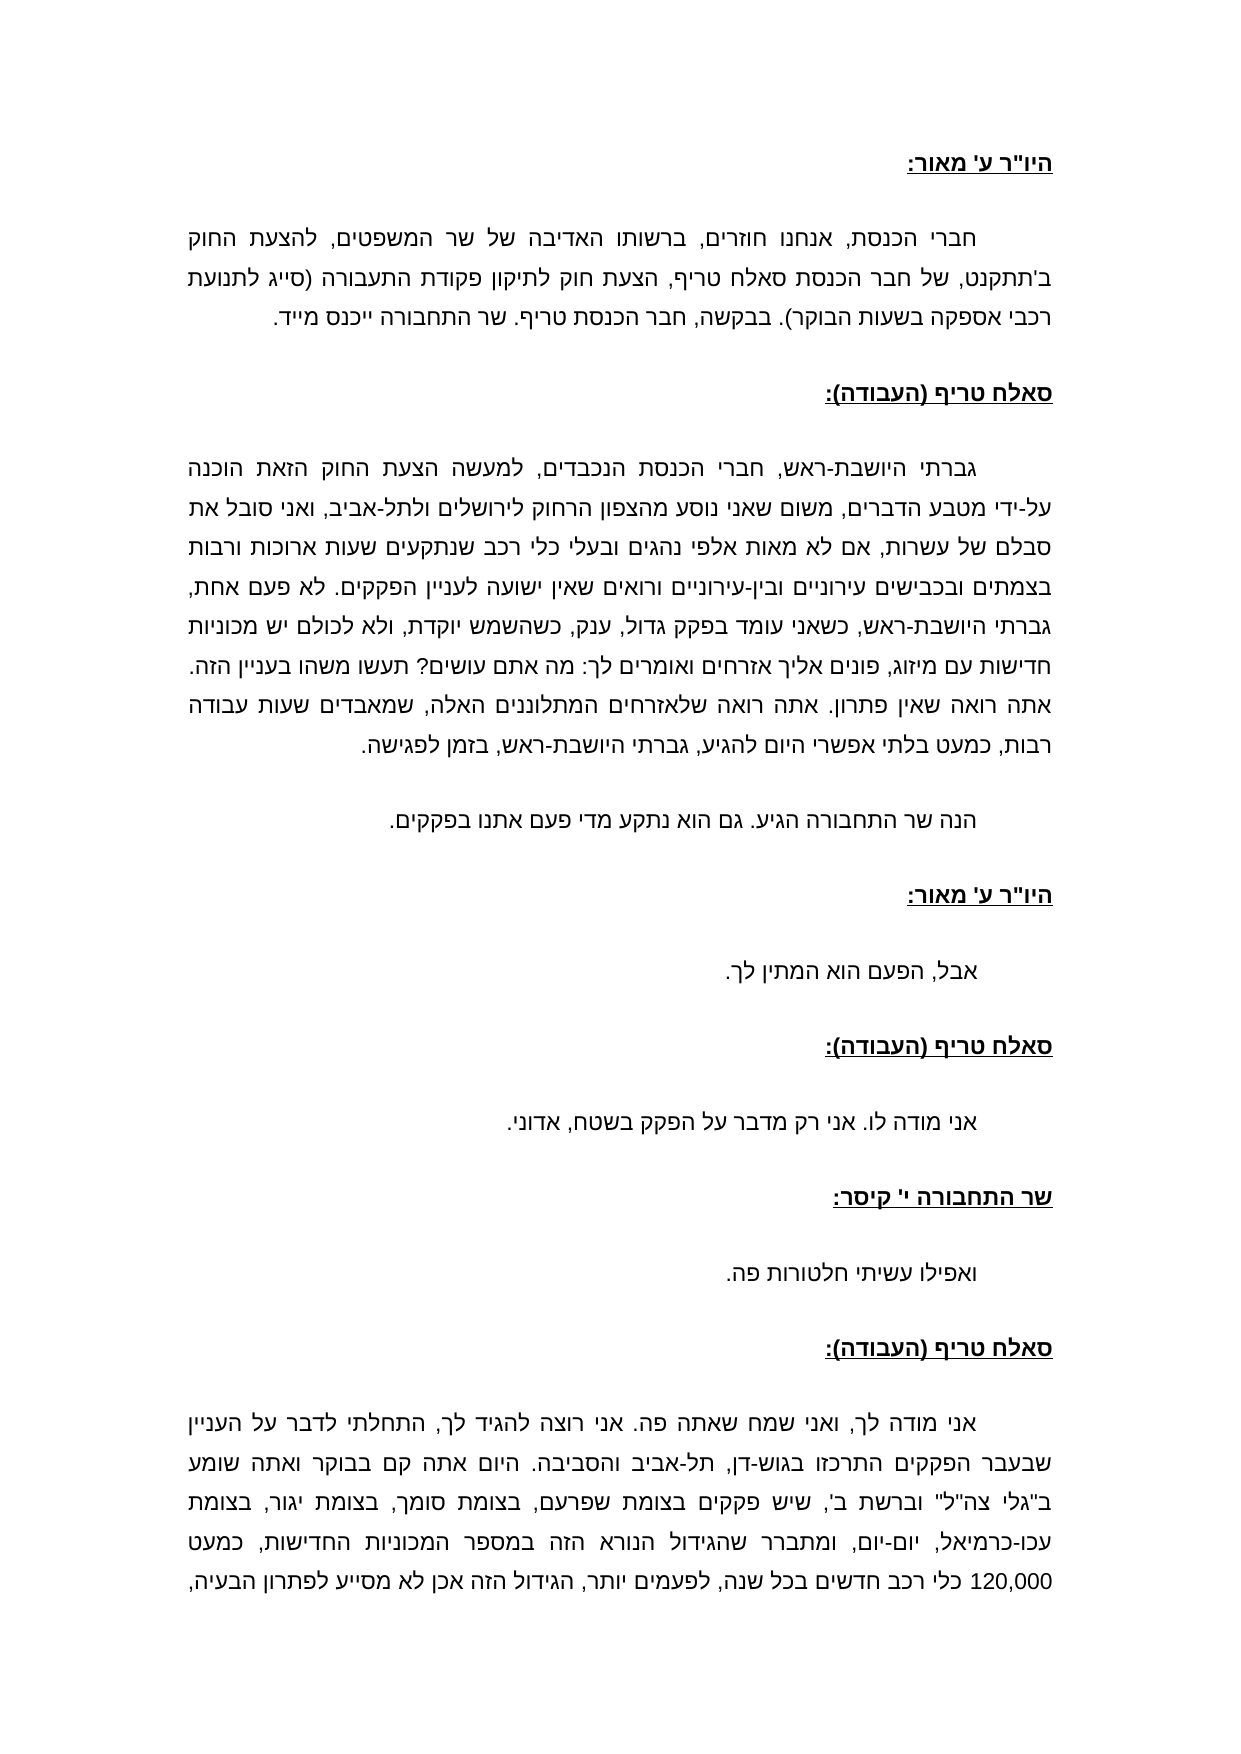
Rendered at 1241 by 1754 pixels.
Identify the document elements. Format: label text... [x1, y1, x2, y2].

text שר התחבורה י' קיסר: [187, 1184, 1053, 1210]
text גברתי היושבת-ראש, חברי הכנסת הנכבדים, למעשה הצעת החוק הזאת הוכנה על-ידי מטבע הדברים, משום שאני נוסע מהצפון הרחוק לירושלים ולתל-אביב, ואני סובל את סבלם של עשרות, אם לא מאות אלפי נהגים ובעלי כלי רכב שנתקעים שעות ארוכות ורבות בצמתים ובכבישים עירוניים ובין-עירוניים ורואים שאין ישועה לעניין הפקקים. לא פעם אחת, גברתי היושבת-ראש, כשאני עומד בפקק גדול, ענק, כשהשמש יוקדת, ולא לכולם יש מכוניות חדישות עם מיזוג, פונים אליך אזרחים ואומרים לך: מה אתם עושים? תעשו משהו בעניין הזה. אתה רואה שאין פתרון. אתה רואה שלאזרחים המתלוננים האלה, שמאבדים שעות עבודה רבות, כמעט בלתי אפשרי היום להגיע, גברתי היושבת-ראש, בזמן לפגישה. [187, 455, 1053, 758]
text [187, 1410, 1053, 1594]
text אני מודה לו. אני רק מדבר על הפקק בשטח, אדוני. [187, 1109, 1053, 1135]
text היו"ר ע' מאור: [187, 882, 1053, 909]
text אבל, הפעם הוא המתין לך. [187, 958, 1053, 984]
text סאלח טריף (העבודה): [187, 1335, 1053, 1361]
text הנה שר התחבורה הגיע. גם הוא נתקע מדי פעם אתנו בפקקים. [187, 807, 1053, 833]
text חברי הכנסת, אנחנו חוזרים, ברשותו האדיבה של שר המשפטים, להצעת החוק ב'תתקנט, של חבר הכנסת סאלח טריף, הצעת חוק לתיקון פקודת התעבורה (סייג לתנועת רכבי אספקה בשעות הבוקר). בבקשה, חבר הכנסת טריף. שר התחבורה ייכנס מייד. [187, 225, 1053, 331]
text סאלח טריף (העבודה): [187, 1033, 1053, 1059]
text סאלח טריף (העבודה): [187, 380, 1053, 406]
text היו"ר ע' מאור: [187, 150, 1053, 176]
text ואפילו עשיתי חלטורות פה. [187, 1259, 1053, 1286]
